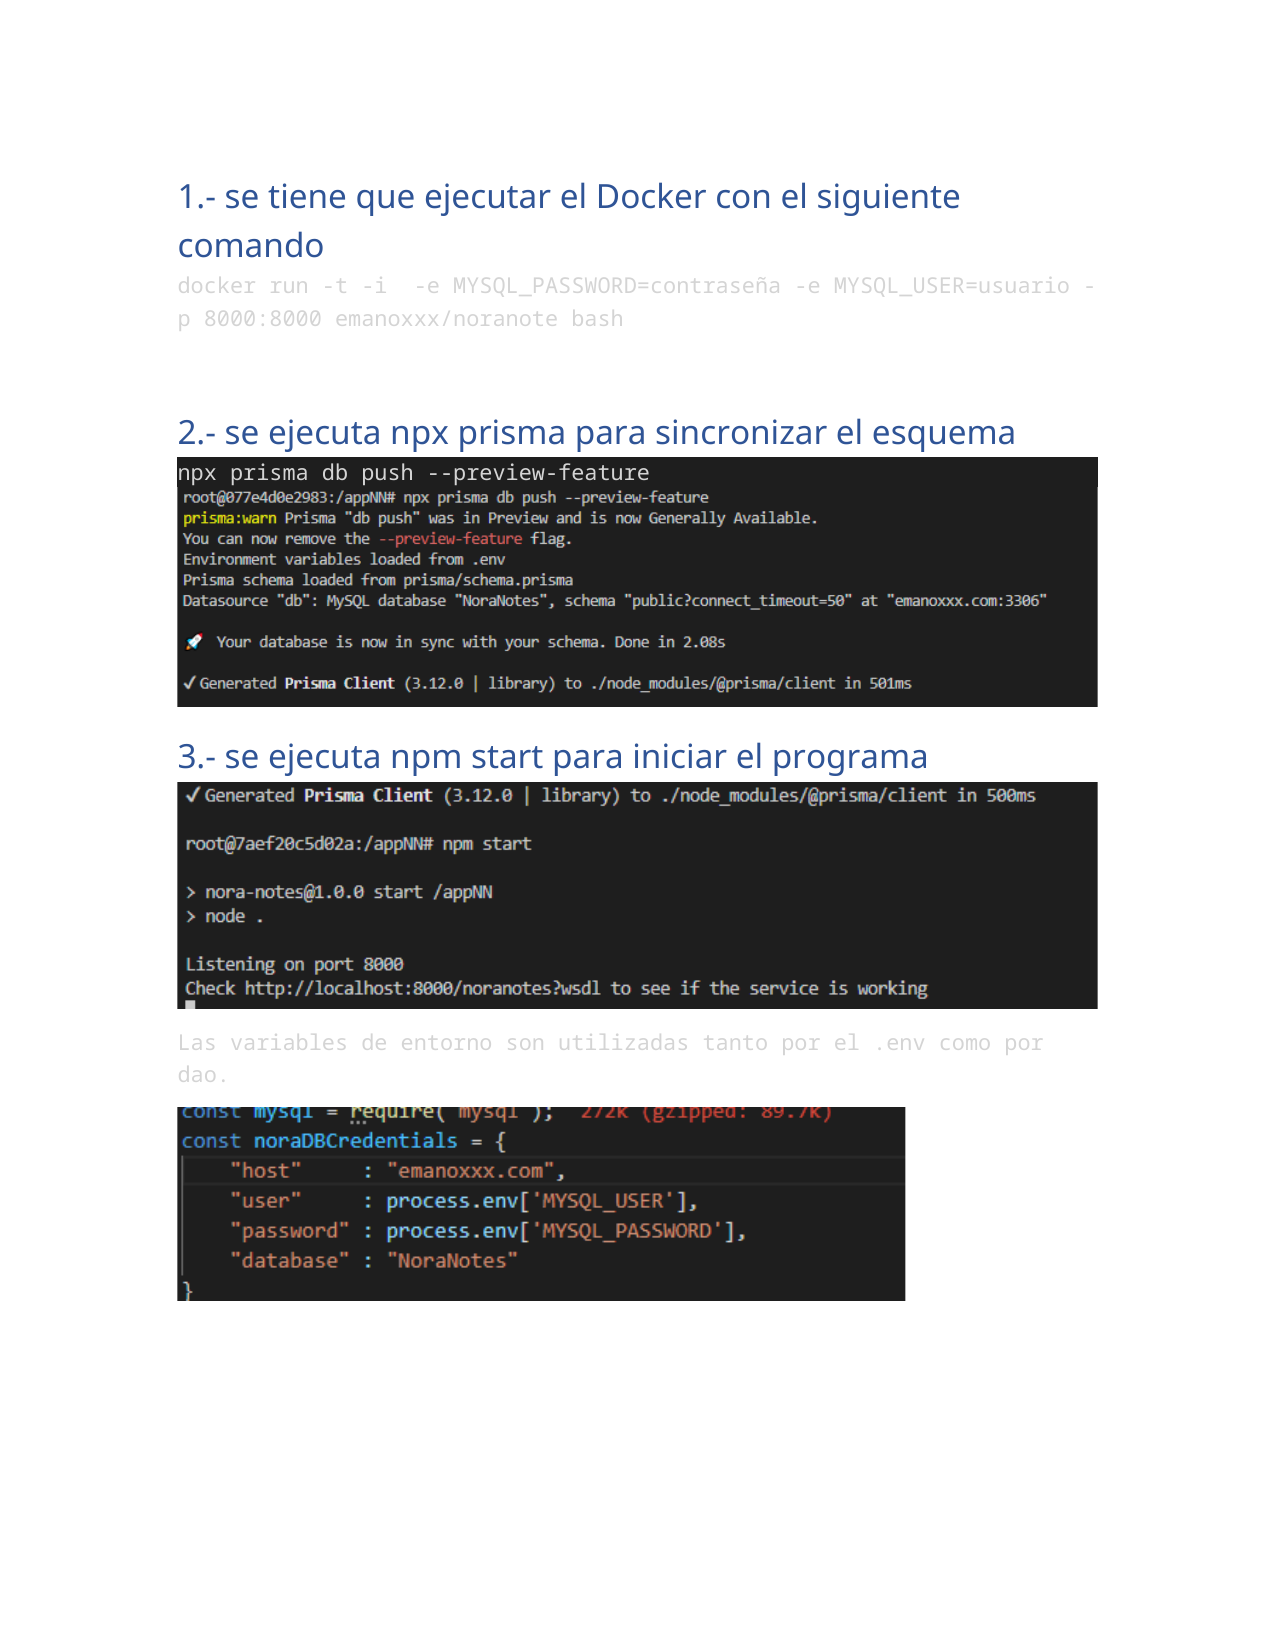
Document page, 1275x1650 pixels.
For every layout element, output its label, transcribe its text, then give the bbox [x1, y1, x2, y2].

subtitle 2.- se ejecuta npx prisma para sincronizar el esquema [177, 408, 1098, 454]
subtitle 3.- se ejecuta npm start para iniciar el programa [177, 733, 1098, 779]
picture [177, 782, 1098, 1009]
picture [177, 1107, 906, 1301]
text docker run -t -i -e MYSQL_PASSWORD=contraseña -e MYSQL_USER=usuario -p 8000:8000 emanoxxx/noranote bash [177, 271, 1098, 332]
text Las variables de entorno son utilizadas tanto por el .env como por dao. [177, 1027, 1098, 1089]
text npx prisma db push --preview-feature [177, 457, 1098, 487]
picture [177, 487, 1098, 707]
subtitle 1.- se tiene que ejecutar el Docker con el siguiente comando [177, 173, 1098, 267]
